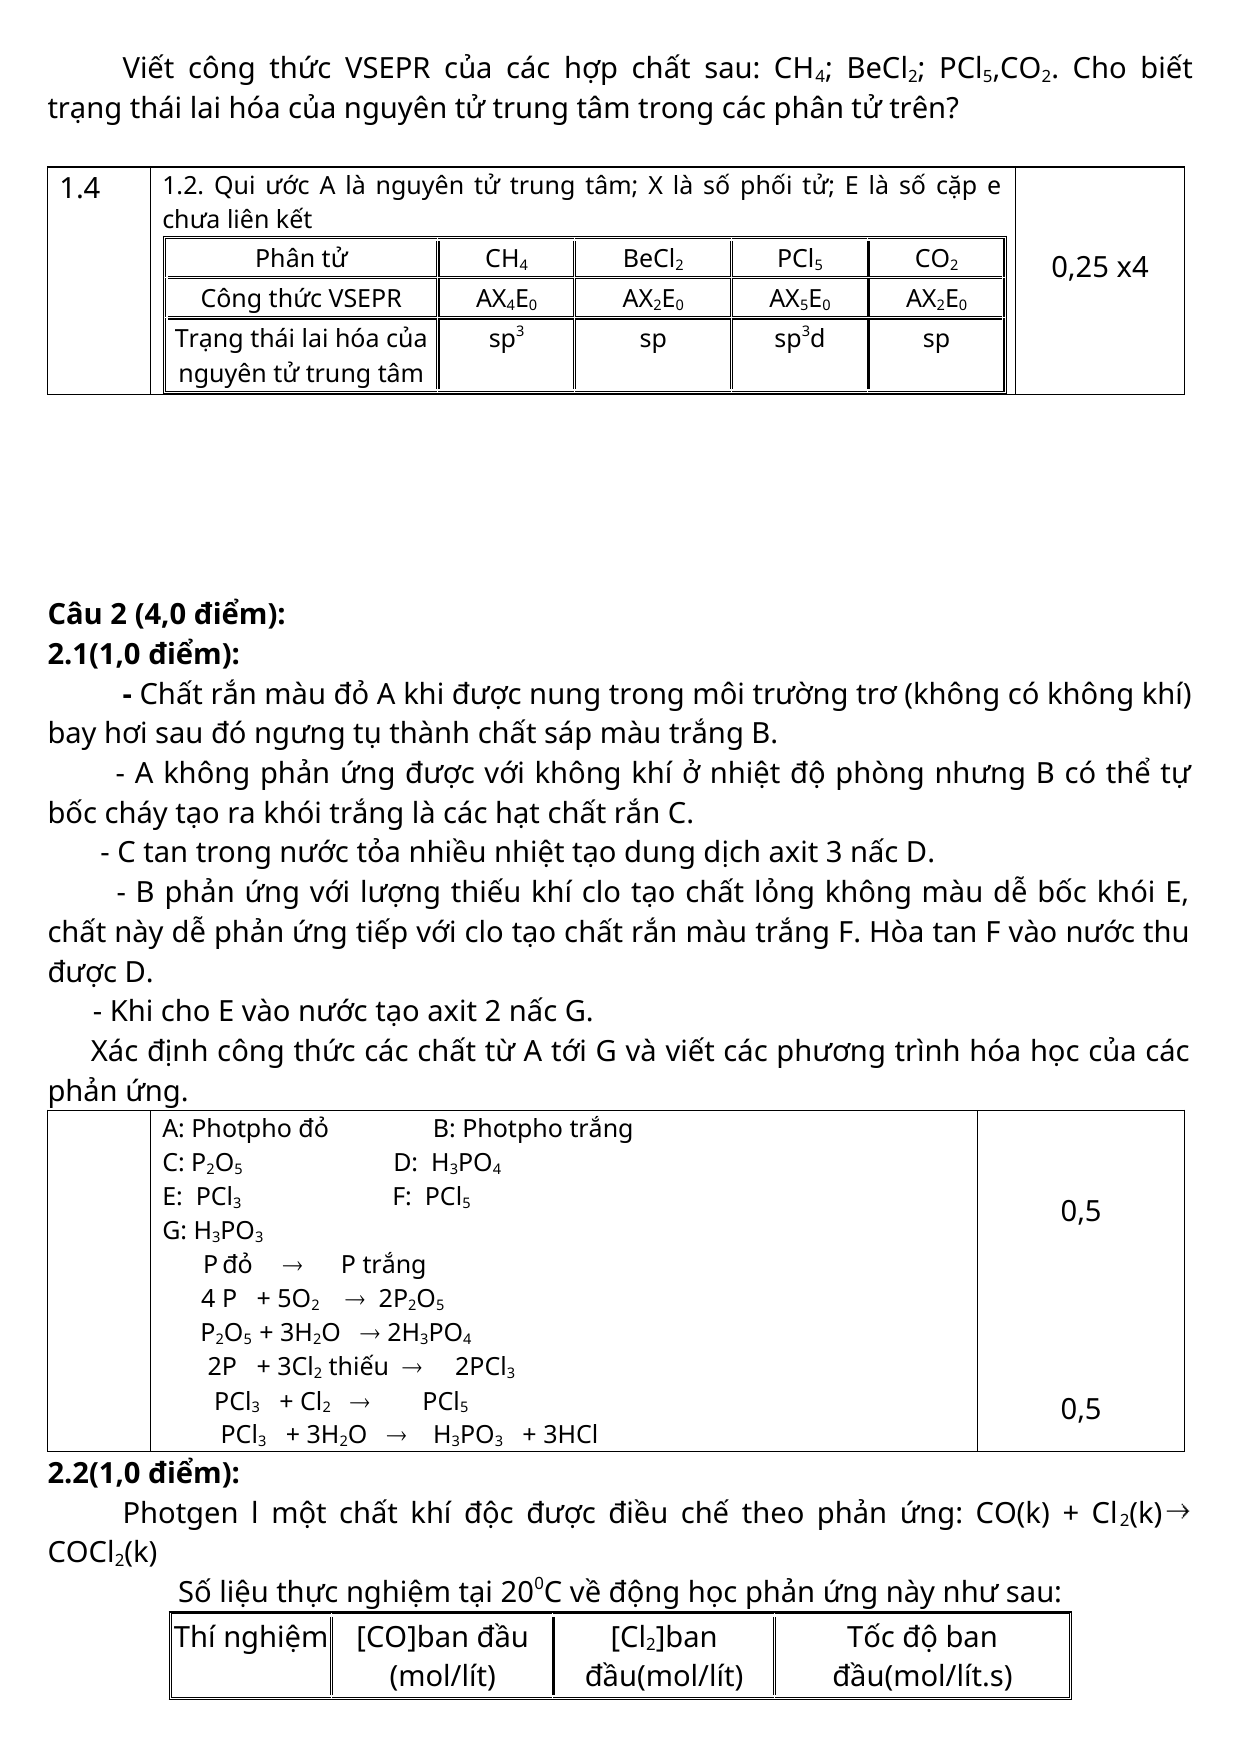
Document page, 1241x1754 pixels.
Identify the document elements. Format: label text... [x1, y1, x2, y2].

picture [1162, 1500, 1193, 1524]
table_header [CO]ban đầu (mol/lít) [332, 1613, 553, 1697]
table_header Tốc độ ban đầu(mol/lít.s) [775, 1614, 1069, 1697]
text Xác định công thức các chất từ A tới G và viết các phương trình hóa học của các phản ứng. [47, 1030, 1193, 1109]
table_header 1.4 [48, 168, 150, 394]
text - B phản ứng với lượng thiếu khí clo tạo chất lỏng không màu dễ bốc khói E, chất này dễ phản ứng tiếp với clo tạo chất rắn màu trắng F. Hòa tan F vào nước thu được D. [47, 871, 1193, 991]
text - Chất rắn màu đỏ A khi được nung trong môi trường trơ (không có không khí) bay hơi sau đó ngưng tụ thành chất sáp màu trắng B. [47, 673, 1193, 752]
text - Khi cho E vào nước tạo axit 2 nấc G. [47, 991, 1193, 1030]
text Photgen l một chất khí độc được điều chế theo phản ứng: CO(k) + Cl2(k) COCl2(k) [47, 1492, 1193, 1571]
text - A không phản ứng được với không khí ở nhiệt độ phòng nhưng B có thể tự bốc cháy tạo ra khói trắng là các hạt chất rắn C. [47, 752, 1193, 832]
text Viết công thức VSEPR của các hợp chất sau: CH4; BeCl2; PCl5,CO2. Cho biết trạng thái lai hóa của nguyên tử trung tâm trong các phân tử trên? [47, 47, 1193, 127]
table_header Thí nghiệm [172, 1614, 332, 1697]
text 2.2(1,0 điểm): [47, 1452, 1193, 1492]
table_header [Cl2]ban đầu(mol/lít) [553, 1614, 774, 1697]
table_header 0,5 0,5 [978, 1111, 1184, 1451]
text Số liệu thực nghiệm tại 200C về động học phản ứng này như sau: [47, 1571, 1193, 1611]
table_header 1.2. Qui ước A là nguyên tử trung tâm; X là số phối tử; E là số cặp e chưa liên kết [151, 168, 1015, 394]
text - C tan trong nước tỏa nhiều nhiệt tạo dung dịch axit 3 nấc D. [47, 832, 1193, 871]
table_header A: Photpho đỏ B: Photpho trắng C: P2O5 D: H3PO4 E: PCl3 F: PCl5 G: H3PO3 P đỏ P trắng 4 P + 5O2 2P2O5 P2O5 + 3H2O 2H3PO4 2P + 3Cl2 thiếu 2PCl3 PCl3 + Cl2 PCl5 PCl3 + 3H2O H3PO3 + 3HCl [151, 1111, 977, 1451]
table_header [48, 1111, 150, 1451]
text 2.1(1,0 điểm): [47, 633, 1193, 673]
text Câu 2 (4,0 điểm): [47, 594, 1193, 633]
table_header 0,25 x4 [1016, 168, 1184, 394]
